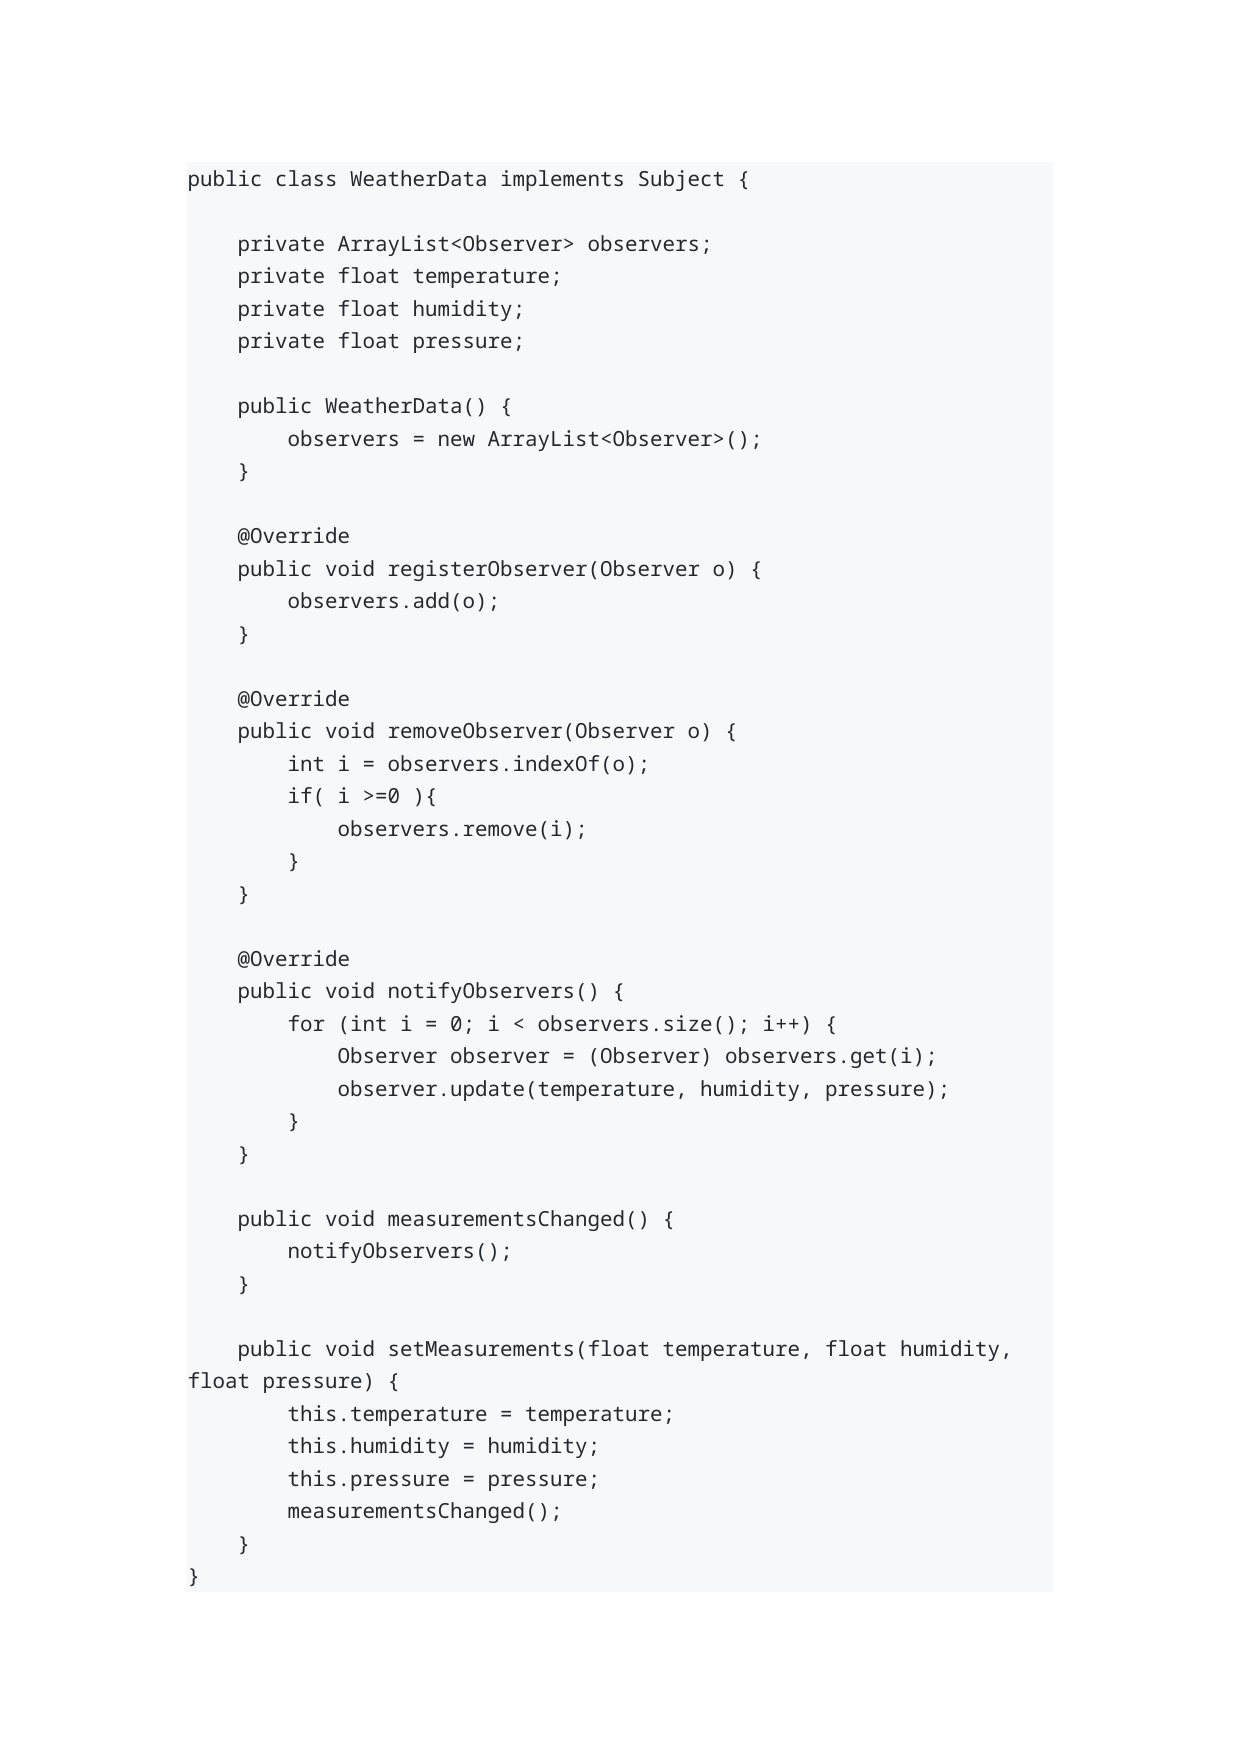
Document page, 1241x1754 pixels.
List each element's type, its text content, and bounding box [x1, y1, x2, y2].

text } [187, 1527, 1053, 1559]
text } [187, 1104, 1053, 1137]
text private float pressure; [187, 324, 1053, 357]
text @Override [187, 682, 1053, 714]
text public void measurementsChanged() { [187, 1202, 1053, 1234]
text } [187, 844, 1053, 877]
text notifyObservers(); [187, 1234, 1053, 1267]
text public void setMeasurements(float temperature, float humidity, float pressure) { [187, 1332, 1053, 1397]
text public class WeatherData implements Subject { [187, 162, 1053, 194]
text observers = new ArrayList<Observer>(); [187, 422, 1053, 454]
text this.temperature = temperature; [187, 1397, 1053, 1429]
text } [187, 1559, 1053, 1592]
text this.humidity = humidity; [187, 1429, 1053, 1462]
text public void registerObserver(Observer o) { [187, 552, 1053, 584]
text } [187, 617, 1053, 649]
text public void removeObserver(Observer o) { [187, 714, 1053, 747]
text int i = observers.indexOf(o); [187, 747, 1053, 779]
text } [187, 1137, 1053, 1169]
text private float temperature; [187, 259, 1053, 292]
text } [187, 877, 1053, 909]
text if( i >=0 ){ [187, 779, 1053, 812]
text for (int i = 0; i < observers.size(); i++) { [187, 1007, 1053, 1039]
text measurementsChanged(); [187, 1494, 1053, 1527]
text public WeatherData() { [187, 389, 1053, 422]
text public void notifyObservers() { [187, 974, 1053, 1007]
text } [187, 454, 1053, 487]
text observers.add(o); [187, 584, 1053, 617]
text observers.remove(i); [187, 812, 1053, 844]
text @Override [187, 519, 1053, 552]
text observer.update(temperature, humidity, pressure); [187, 1072, 1053, 1104]
text private float humidity; [187, 292, 1053, 324]
text } [187, 1267, 1053, 1299]
text Observer observer = (Observer) observers.get(i); [187, 1039, 1053, 1072]
text private ArrayList<Observer> observers; [187, 227, 1053, 259]
text this.pressure = pressure; [187, 1462, 1053, 1494]
text @Override [187, 942, 1053, 974]
